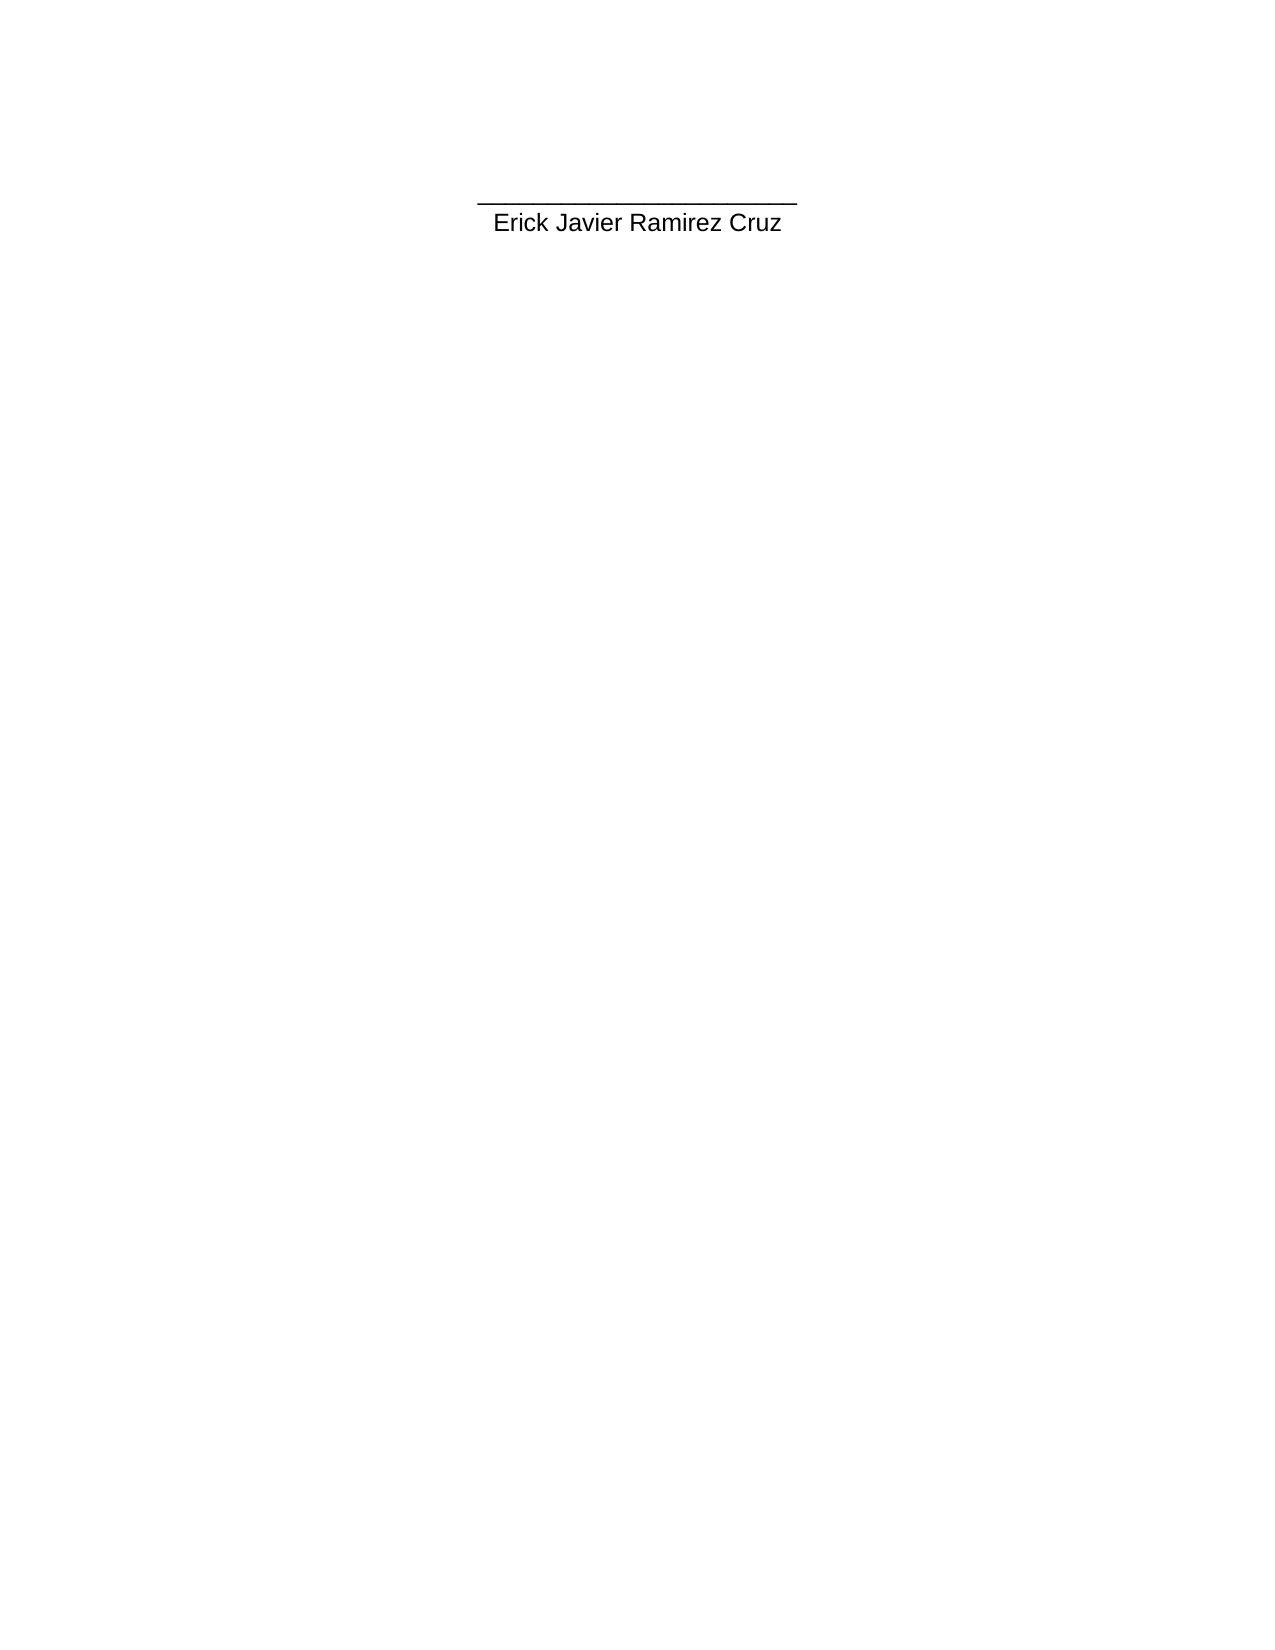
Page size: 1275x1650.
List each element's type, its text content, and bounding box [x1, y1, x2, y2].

text _______________________ Erick Javier Ramirez Cruz [148, 177, 1127, 237]
